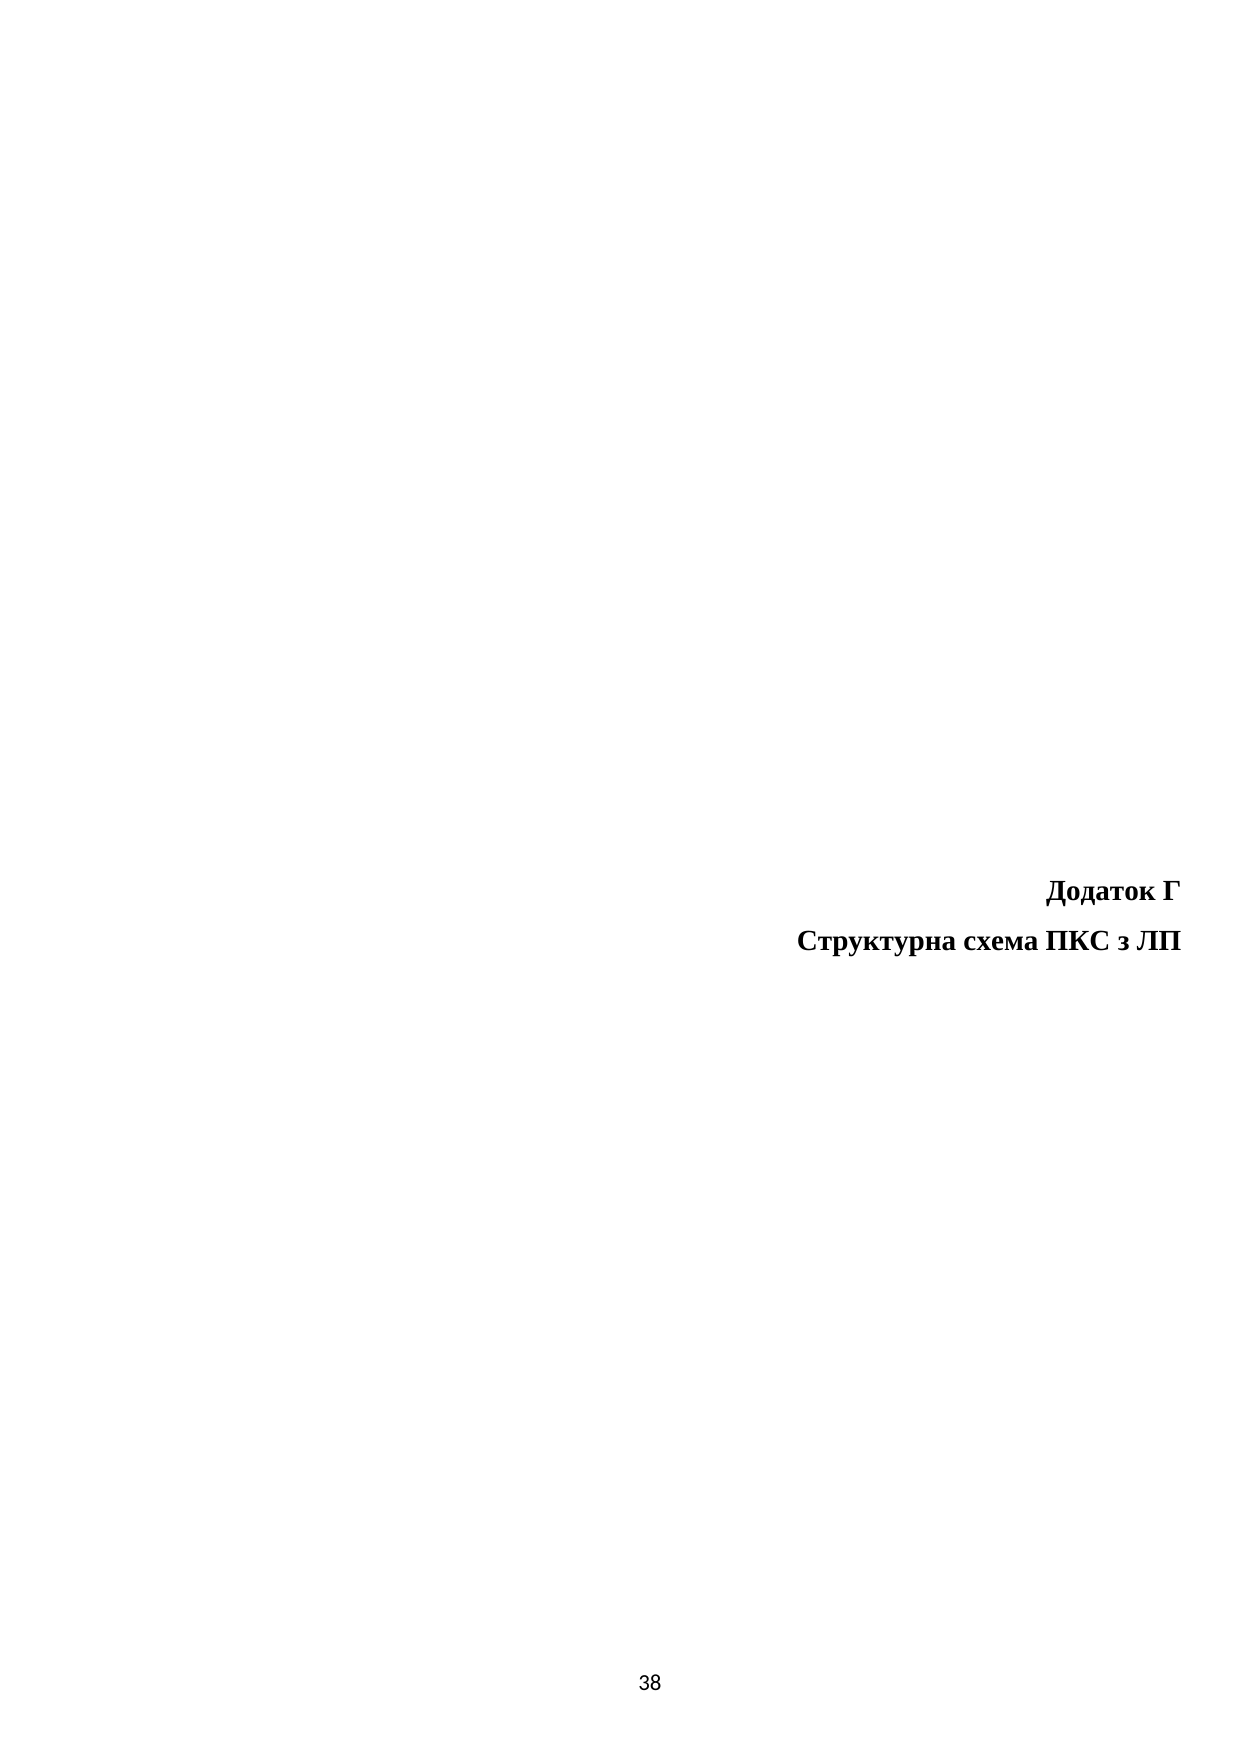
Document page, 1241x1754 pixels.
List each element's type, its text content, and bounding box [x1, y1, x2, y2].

text Додаток Г [118, 873, 1181, 906]
text Структурна схема ПКС з ЛП [118, 923, 1181, 957]
